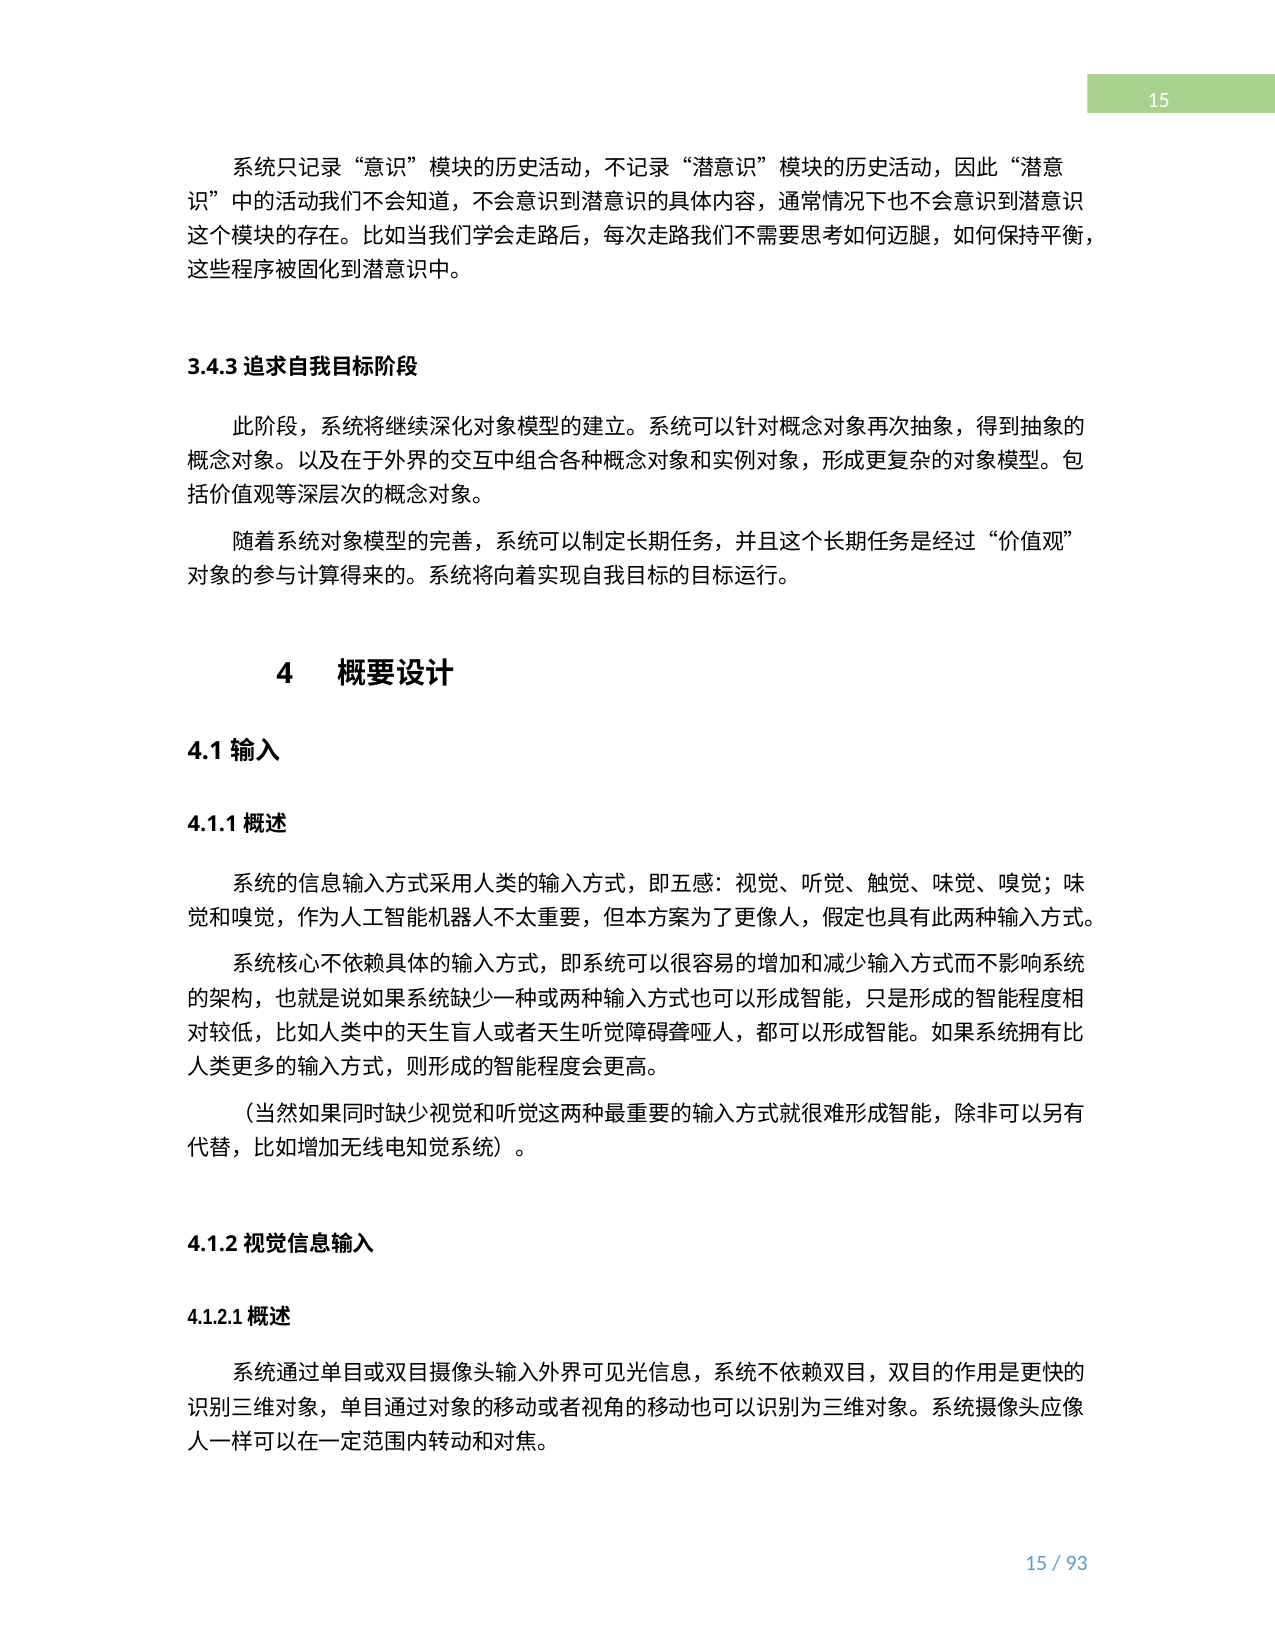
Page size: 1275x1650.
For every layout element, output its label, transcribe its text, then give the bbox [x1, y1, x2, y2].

text 系统通过单目或双目摄像头输入外界可见光信息，系统不依赖双目，双目的作用是更快的识别三维对象，单目通过对象的移动或者视角的移动也可以识别为三维对象。系统摄像头应像人一样可以在一定范围内转动和对焦。 [187, 1355, 1087, 1455]
subtitle 3.4.3 追求自我目标阶段 [187, 349, 1066, 381]
subtitle 4.1 输入 [187, 730, 1066, 767]
text 系统只记录“意识”模块的历史活动，不记录“潜意识”模块的历史活动，因此“潜意识”中的活动我们不会知道，不会意识到潜意识的具体内容，通常情况下也不会意识到潜意识这个模块的存在。比如当我们学会走路后，每次走路我们不需要思考如何迈腿，如何保持平衡，这些程序被固化到潜意识中。 [187, 150, 1087, 284]
text 系统核心不依赖具体的输入方式，即系统可以很容易的增加和减少输入方式而不影响系统的架构，也就是说如果系统缺少一种或两种输入方式也可以形成智能，只是形成的智能程度相对较低，比如人类中的天生盲人或者天生听觉障碍聋哑人，都可以形成智能。如果系统拥有比人类更多的输入方式，则形成的智能程度会更高。 [187, 946, 1087, 1081]
subtitle 概要设计 [231, 650, 1066, 692]
text （当然如果同时缺少视觉和听觉这两种最重要的输入方式就很难形成智能，除非可以另有代替，比如增加无线电知觉系统）。 [187, 1096, 1087, 1161]
text 系统的信息输入方式采用人类的输入方式，即五感：视觉、听觉、触觉、味觉、嗅觉；味觉和嗅觉，作为人工智能机器人不太重要，但本方案为了更像人，假定也具有此两种输入方式。 [187, 866, 1087, 931]
subtitle 4.1.1 概述 [187, 806, 1066, 837]
subtitle 4.1.2 视觉信息输入 [187, 1226, 1066, 1258]
subtitle 4.1.2.1 概述 [187, 1299, 1066, 1330]
text 此阶段，系统将继续深化对象模型的建立。系统可以针对概念对象再次抽象，得到抽象的概念对象。以及在于外界的交互中组合各种概念对象和实例对象，形成更复杂的对象模型。包括价值观等深层次的概念对象。 [187, 409, 1087, 509]
text 随着系统对象模型的完善，系统可以制定长期任务，并且这个长期任务是经过“价值观”对象的参与计算得来的。系统将向着实现自我目标的目标运行。 [187, 524, 1087, 590]
